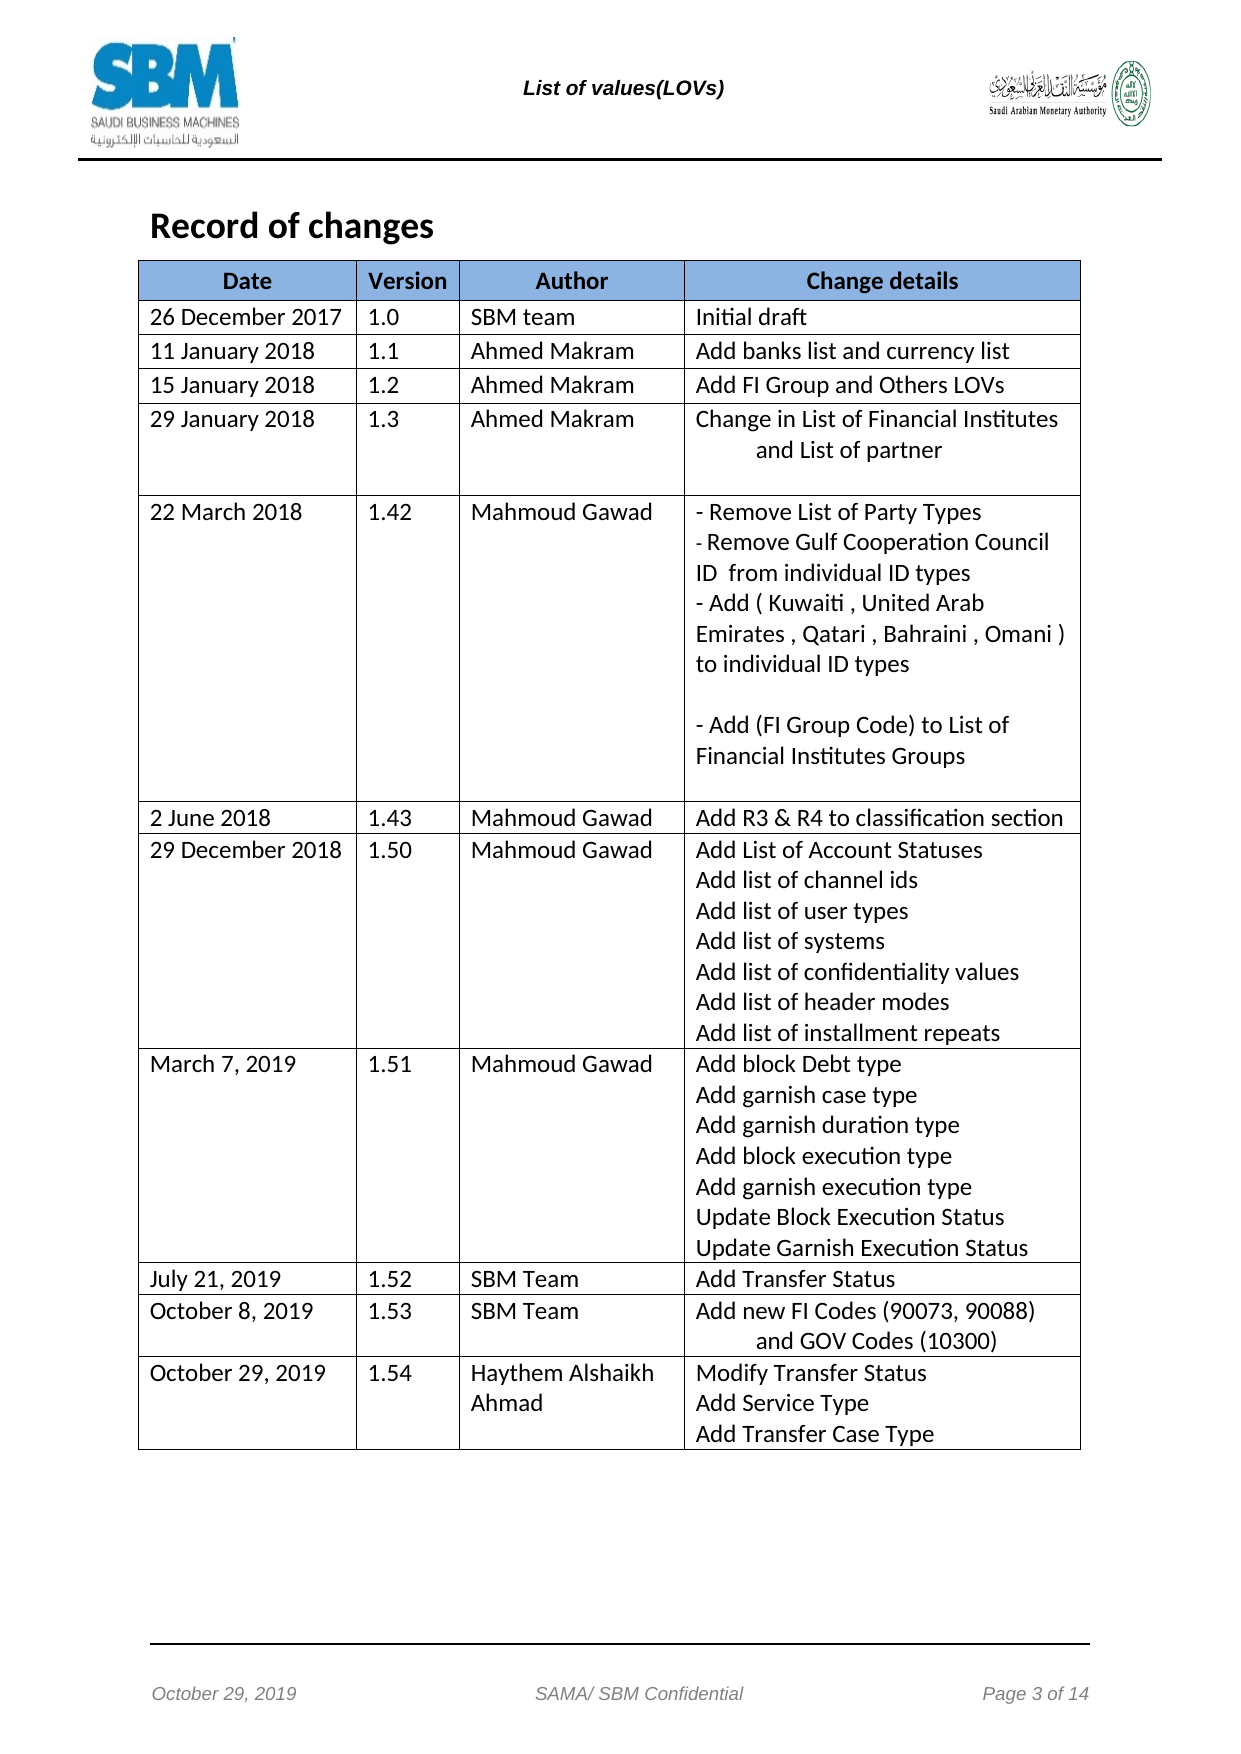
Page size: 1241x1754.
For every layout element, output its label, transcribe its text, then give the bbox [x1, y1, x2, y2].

table_cell 1.0 [357, 301, 459, 334]
table_cell 1.51 [357, 1049, 459, 1262]
table_cell SBM Team [460, 1263, 684, 1294]
table_cell 26 December 2017 [139, 301, 356, 334]
table_cell Initial draft [685, 301, 1080, 334]
table_header Change details [685, 261, 1080, 300]
table_cell Mahmoud Gawad [460, 496, 684, 801]
table_cell Add new FI Codes (90073, 90088) and GOV Codes (10300) [685, 1295, 1080, 1356]
table_header Date [139, 261, 356, 300]
table_cell Add Transfer Status [685, 1263, 1080, 1294]
table_cell October 8, 2019 [139, 1295, 356, 1356]
table_cell October 29, 2019 [139, 1357, 356, 1448]
table_header Version [357, 261, 459, 300]
table_cell 11 January 2018 [139, 335, 356, 368]
table_cell Ahmed Makram [460, 369, 684, 402]
table_cell Ahmed Makram [460, 404, 684, 495]
text Record of changes [150, 202, 1090, 248]
table_cell 22 March 2018 [139, 496, 356, 801]
table_cell 1.43 [357, 802, 459, 833]
table_cell 1.2 [357, 369, 459, 402]
table_cell Modify Transfer Status Add Service Type Add Transfer Case Type [685, 1357, 1080, 1448]
table_cell 1.1 [357, 335, 459, 368]
table_cell 1.50 [357, 834, 459, 1047]
table_cell 1.42 [357, 496, 459, 801]
table_cell Add R3 & R4 to classification section [685, 802, 1080, 833]
picture [988, 56, 1151, 132]
table_cell 29 December 2018 [139, 834, 356, 1047]
table_cell Add block Debt type Add garnish case type Add garnish duration type Add block execution type Add garnish execution type Update Block Execution Status Update Garnish Execution Status [685, 1049, 1080, 1262]
table_cell July 21, 2019 [139, 1263, 356, 1294]
table_cell 1.3 [357, 404, 459, 495]
table_cell 2 June 2018 [139, 802, 356, 833]
table_cell - Remove List of Party Types - Remove Gulf Cooperation Council ID from individual ID types - Add ( Kuwaiti , United Arab Emirates , Qatari , Bahraini , Omani ) to individual ID types - Add (FI Group Code) to List of Financial Institutes Groups [685, 496, 1080, 801]
picture [89, 37, 240, 150]
table_cell Ahmed Makram [460, 335, 684, 368]
table_cell 29 January 2018 [139, 404, 356, 495]
table_cell Mahmoud Gawad [460, 802, 684, 833]
table_cell SBM Team [460, 1295, 684, 1356]
table_cell March 7, 2019 [139, 1049, 356, 1262]
table_cell 15 January 2018 [139, 369, 356, 402]
table_cell Add FI Group and Others LOVs [685, 369, 1080, 402]
table_cell SBM team [460, 301, 684, 334]
table_cell Mahmoud Gawad [460, 1049, 684, 1262]
table_cell 1.54 [357, 1357, 459, 1448]
table_cell Add banks list and currency list [685, 335, 1080, 368]
table_cell Change in List of Financial Institutes and List of partner [685, 404, 1080, 495]
table_cell Haythem Alshaikh Ahmad [460, 1357, 684, 1448]
table_cell Add List of Account Statuses Add list of channel ids Add list of user types Add list of systems Add list of confidentiality values Add list of header modes Add list of installment repeats [685, 834, 1080, 1047]
table_cell 1.52 [357, 1263, 459, 1294]
table_cell 1.53 [357, 1295, 459, 1356]
table_cell Mahmoud Gawad [460, 834, 684, 1047]
table_header Author [460, 261, 684, 300]
